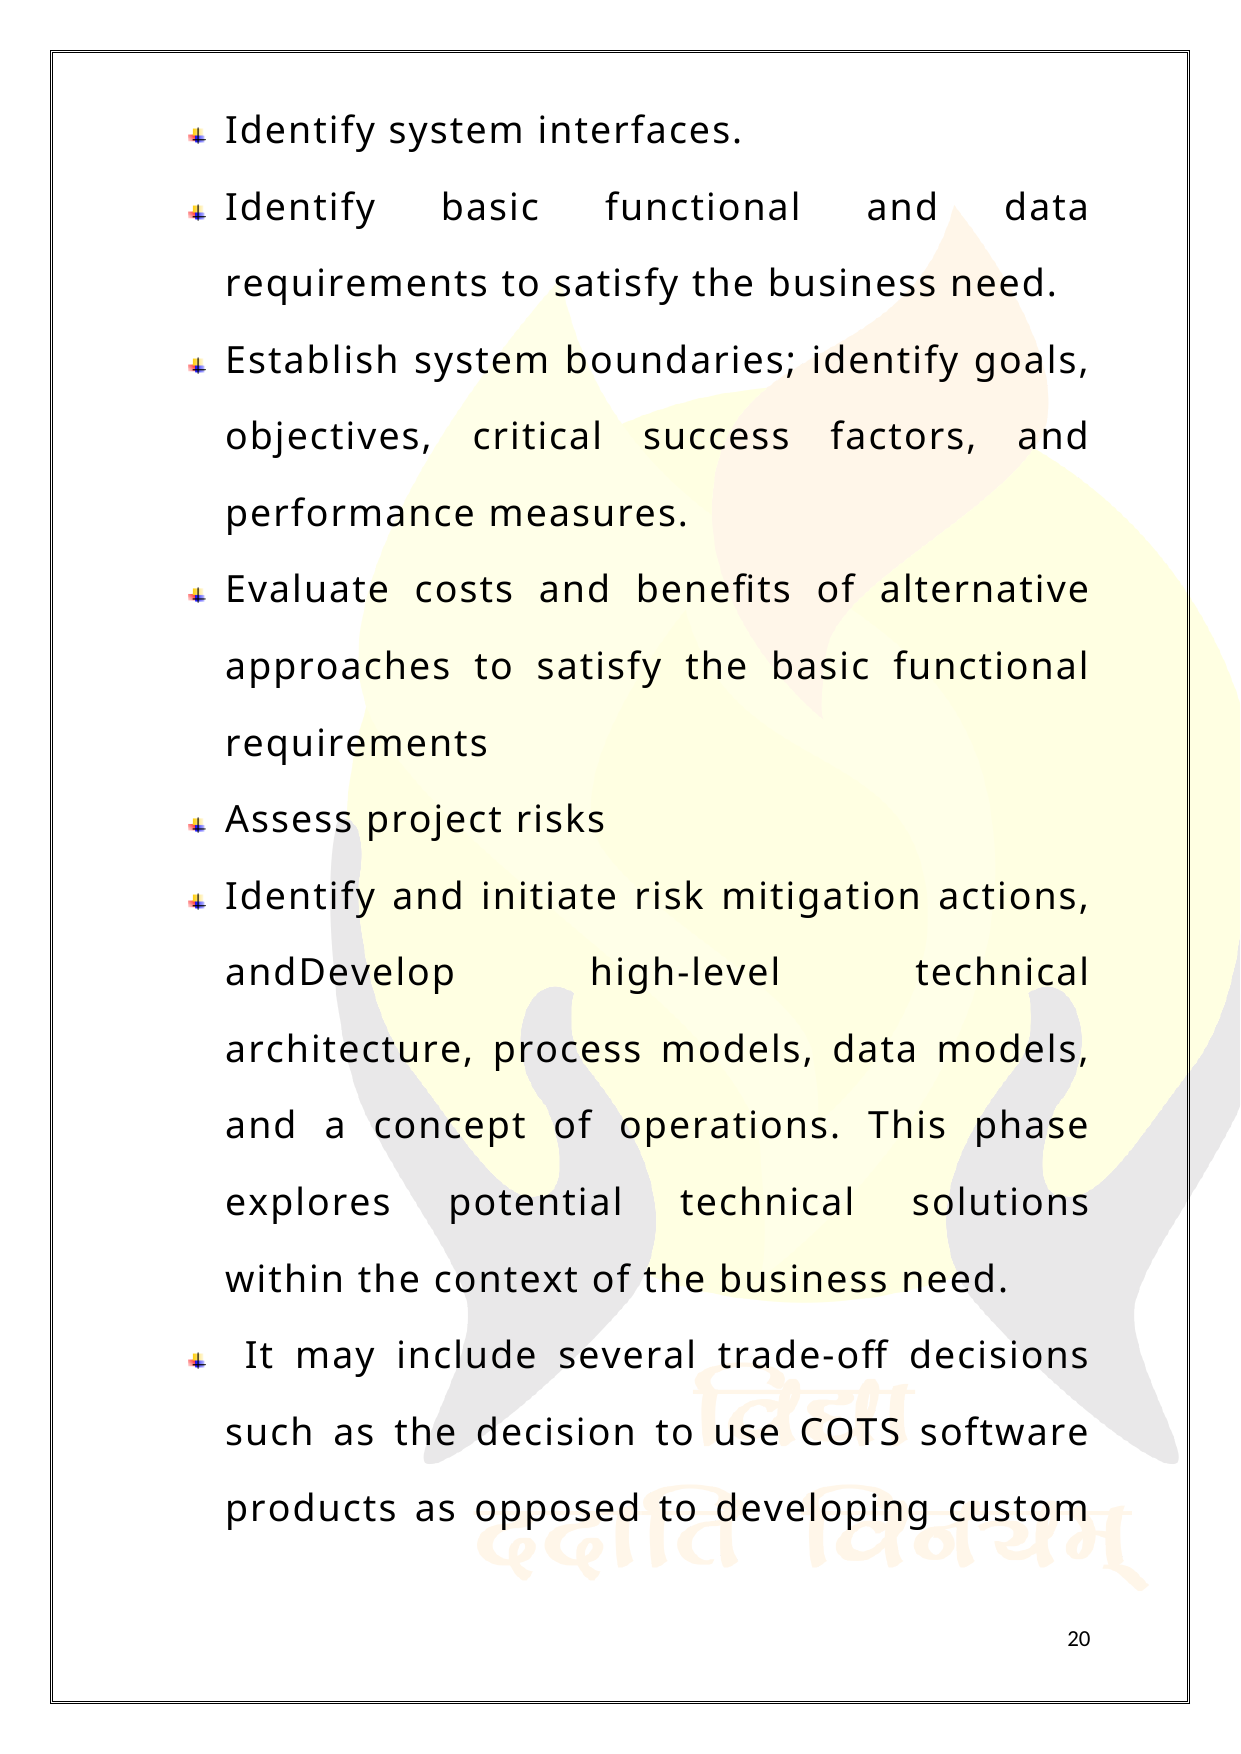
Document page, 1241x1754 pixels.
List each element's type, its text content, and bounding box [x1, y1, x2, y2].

picture [188, 586, 206, 603]
list Assess project risks [187, 792, 1090, 843]
list Identify basic functional and data requirements to satisfy the business need. [187, 180, 1090, 308]
picture [188, 892, 206, 910]
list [187, 1328, 1090, 1533]
list Establish system boundaries; identify goals, objectives, critical success factors, and performance measures. [187, 333, 1090, 537]
picture [188, 1351, 206, 1369]
picture [188, 203, 206, 221]
picture [188, 816, 206, 833]
list Evaluate costs and benefits of alternative approaches to satisfy the basic functional requirements [187, 563, 1090, 767]
picture [188, 126, 206, 144]
list Identify and initiate risk mitigation actions, andDevelop high-level technical architecture, process models, data models, and a concept of operations. This phase explores potential technical solutions within the context of the business need. [187, 869, 1090, 1303]
list Identify system interfaces. [187, 103, 1090, 154]
picture [188, 356, 206, 374]
